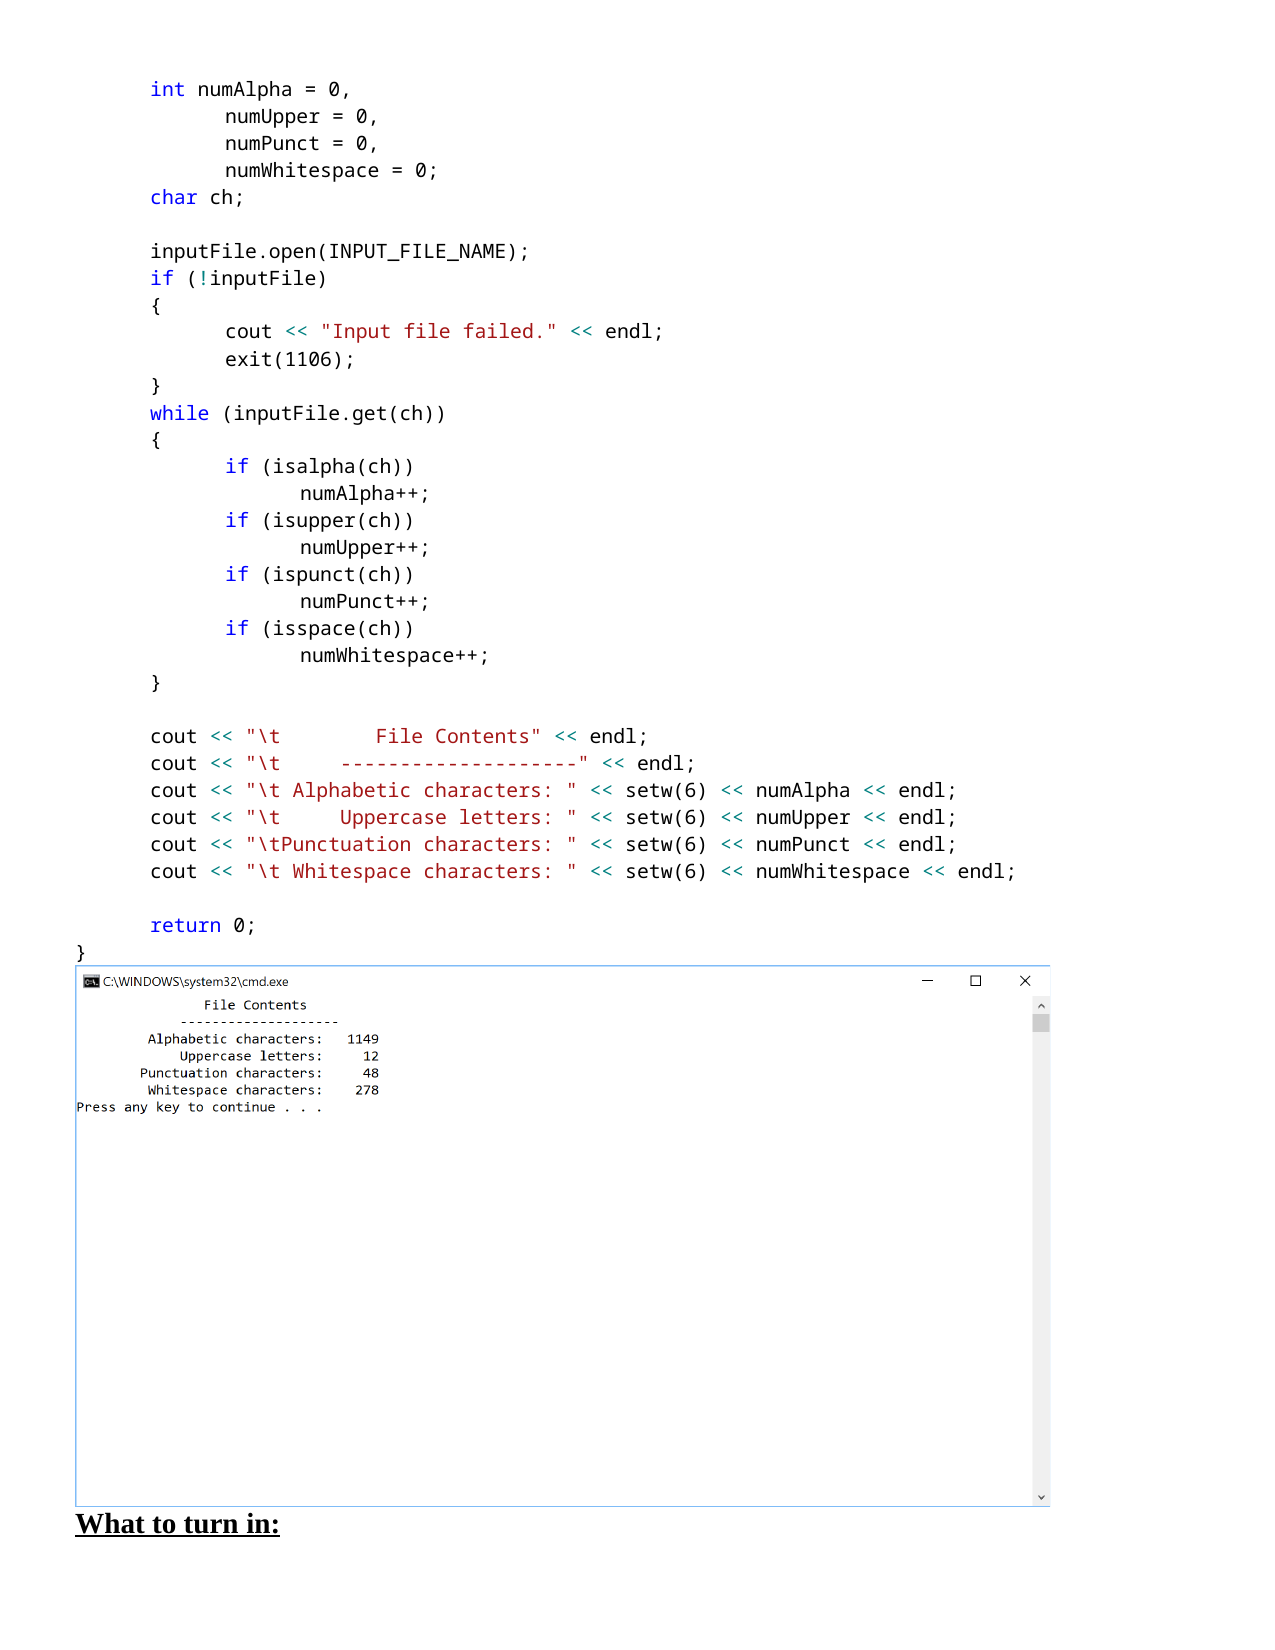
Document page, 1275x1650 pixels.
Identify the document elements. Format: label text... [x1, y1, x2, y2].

text } [75, 668, 1200, 696]
text numWhitespace = 0; [75, 156, 1200, 183]
text numPunct = 0, [75, 129, 1200, 156]
picture [75, 965, 1050, 1507]
text numAlpha++; [75, 480, 1200, 507]
text int numAlpha = 0, [75, 75, 1200, 102]
text cout << "\t Uppercase letters: " << setw(6) << numUpper << endl; [75, 803, 1200, 830]
text char ch; [75, 183, 1200, 210]
text cout << "Input file failed." << endl; [75, 318, 1200, 345]
text cout << "\t File Contents" << endl; [75, 722, 1200, 749]
text return 0; [75, 911, 1200, 938]
text cout << "\tPunctuation characters: " << setw(6) << numPunct << endl; [75, 830, 1200, 857]
text { [75, 291, 1200, 318]
text What to turn in: [75, 1506, 1200, 1540]
text if (isalpha(ch)) [75, 453, 1200, 480]
text inputFile.open(INPUT_FILE_NAME); [75, 237, 1200, 264]
text { [75, 426, 1200, 453]
text if (isspace(ch)) [75, 614, 1200, 642]
text while (inputFile.get(ch)) [75, 399, 1200, 426]
text } [75, 938, 1200, 965]
text numPunct++; [75, 588, 1200, 614]
text numWhitespace++; [75, 642, 1200, 668]
text if (isupper(ch)) [75, 507, 1200, 534]
text if (ispunct(ch)) [75, 561, 1200, 588]
text exit(1106); [75, 345, 1200, 372]
text } [75, 372, 1200, 399]
text numUpper = 0, [75, 102, 1200, 129]
text if (!inputFile) [75, 264, 1200, 291]
text cout << "\t --------------------" << endl; [75, 749, 1200, 776]
text cout << "\t Whitespace characters: " << setw(6) << numWhitespace << endl; [75, 857, 1200, 884]
text numUpper++; [75, 534, 1200, 561]
text cout << "\t Alphabetic characters: " << setw(6) << numAlpha << endl; [75, 776, 1200, 803]
